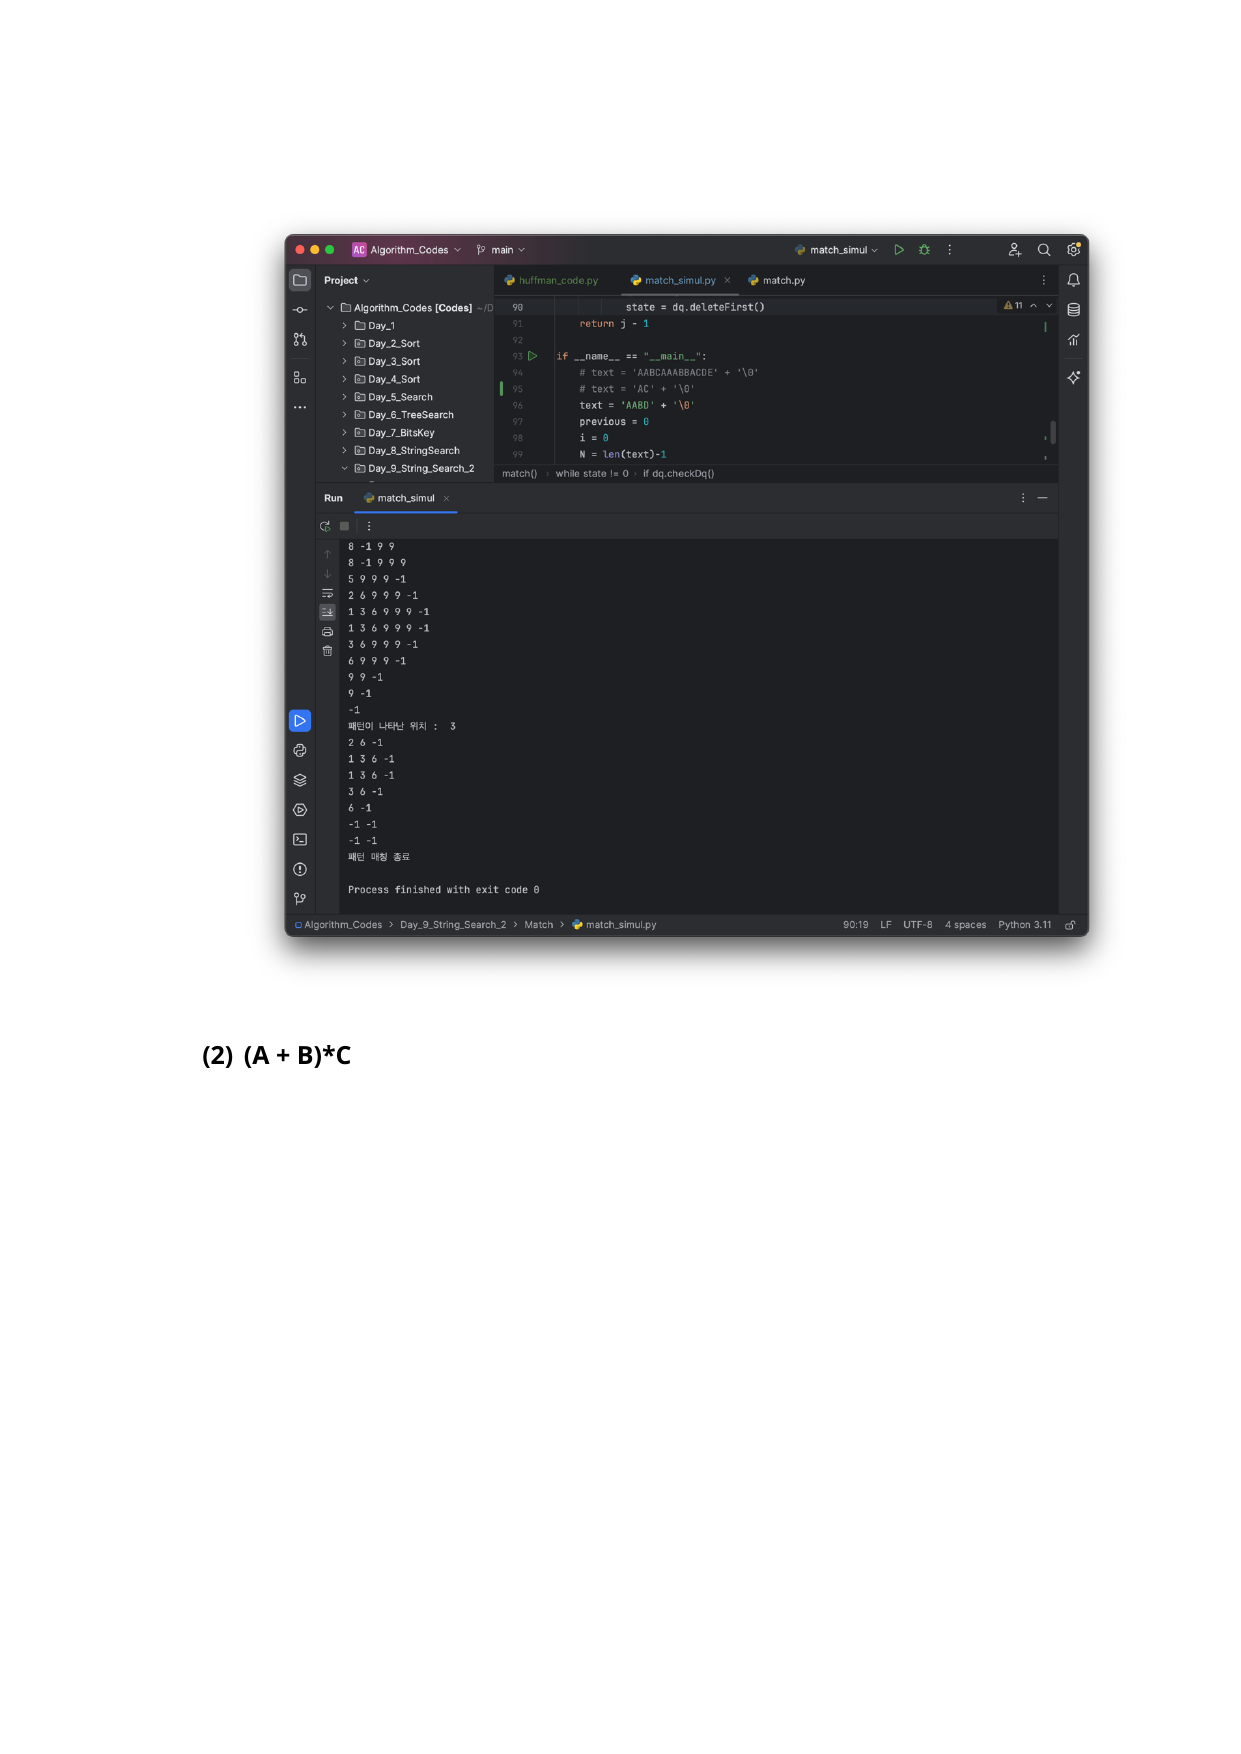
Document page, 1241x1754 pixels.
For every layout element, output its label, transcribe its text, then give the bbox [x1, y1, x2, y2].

picture [243, 206, 1130, 991]
list (A + B)*C [202, 1037, 1063, 1071]
